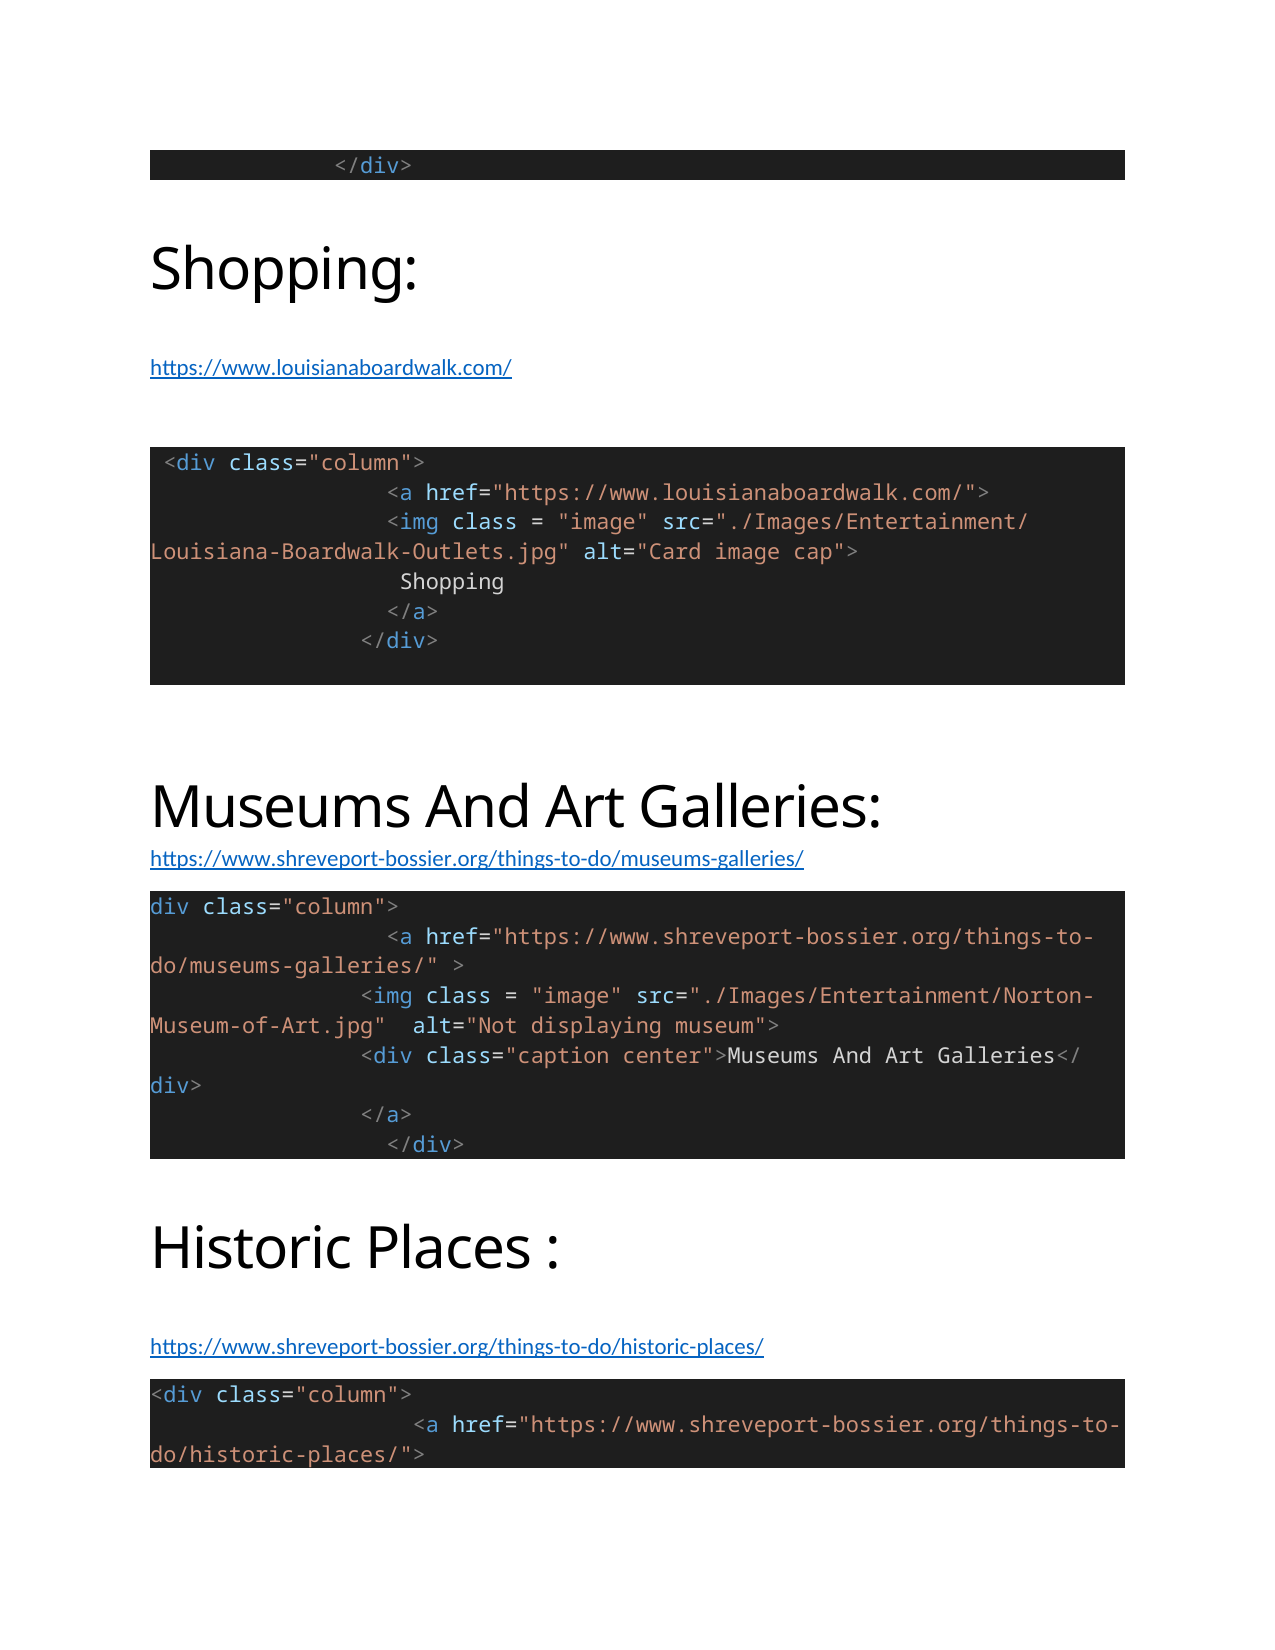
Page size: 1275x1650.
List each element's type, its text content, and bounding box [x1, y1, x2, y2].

title Museums And Art Galleries: [150, 764, 1125, 844]
text https://www.shreveport-bossier.org/things-to-do/museums-galleries/ [150, 844, 1125, 872]
text </a> [150, 1099, 1125, 1129]
title Historic Places : [150, 1206, 1125, 1285]
title Shopping: [150, 227, 1125, 306]
text <div class="column"> [150, 1379, 1125, 1409]
text <div class="caption center">Museums And Art Galleries</div> [150, 1040, 1125, 1099]
text https://www.louisianaboardwalk.com/ [150, 353, 1125, 381]
text </a> [150, 596, 1125, 626]
text </div> [150, 626, 1125, 655]
text <a href="https://www.shreveport-bossier.org/things-to-do/historic-places/"> [150, 1409, 1125, 1468]
text div class="column"> [150, 891, 1125, 921]
text <a href="https://www.shreveport-bossier.org/things-to-do/museums-galleries/" > [150, 921, 1125, 980]
text Shopping [150, 566, 1125, 596]
text </div> [150, 1129, 1125, 1159]
text </div> [150, 150, 1125, 180]
text <img class = "image" src="./Images/Entertainment/Norton-Museum-of-Art.jpg" alt="Not displaying museum"> [150, 980, 1125, 1040]
text <div class="column"> [150, 447, 1125, 477]
text <a href="https://www.louisianaboardwalk.com/"> [150, 477, 1125, 506]
text <img class = "image" src="./Images/Entertainment/Louisiana-Boardwalk-Outlets.jpg" alt="Card image cap"> [150, 506, 1125, 566]
text https://www.shreveport-bossier.org/things-to-do/historic-places/ [150, 1332, 1125, 1360]
